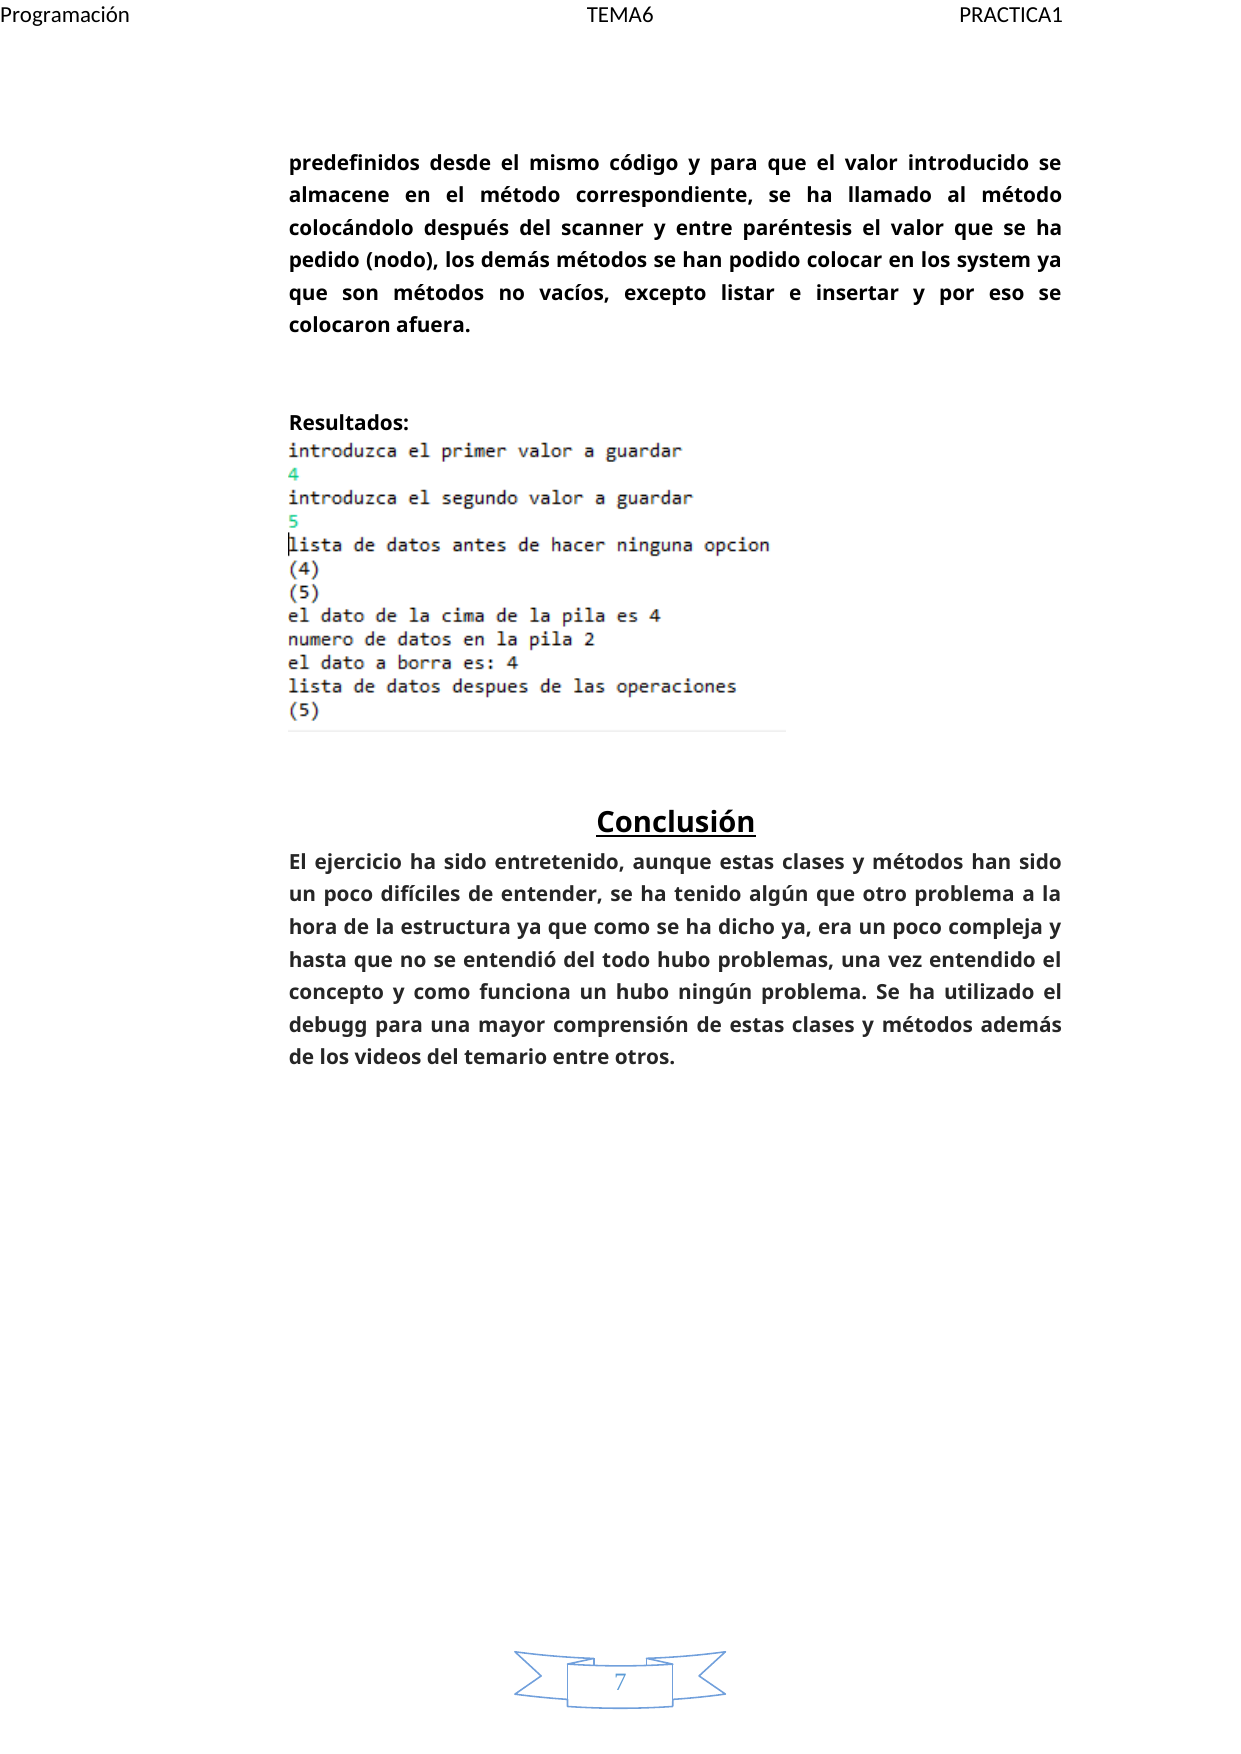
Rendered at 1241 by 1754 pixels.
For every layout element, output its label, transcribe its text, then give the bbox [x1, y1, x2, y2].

picture [288, 440, 786, 732]
list El ejercicio ha sido entretenido, aunque estas clases y métodos han sido un poco difíciles de entender, se ha tenido algún que otro problema a la hora de la estructura ya que como se ha dicho ya, era un poco compleja y hasta que no se entendió del todo hubo problemas, una vez entendido el concepto y como funciona un hubo ningún problema. Se ha utilizado el debugg para una mayor comprensión de estas clases y métodos además de los videos del temario entre otros. [288, 847, 1063, 1071]
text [288, 148, 1063, 339]
list Conclusión [288, 801, 1063, 841]
text Resultados: [288, 408, 1063, 437]
